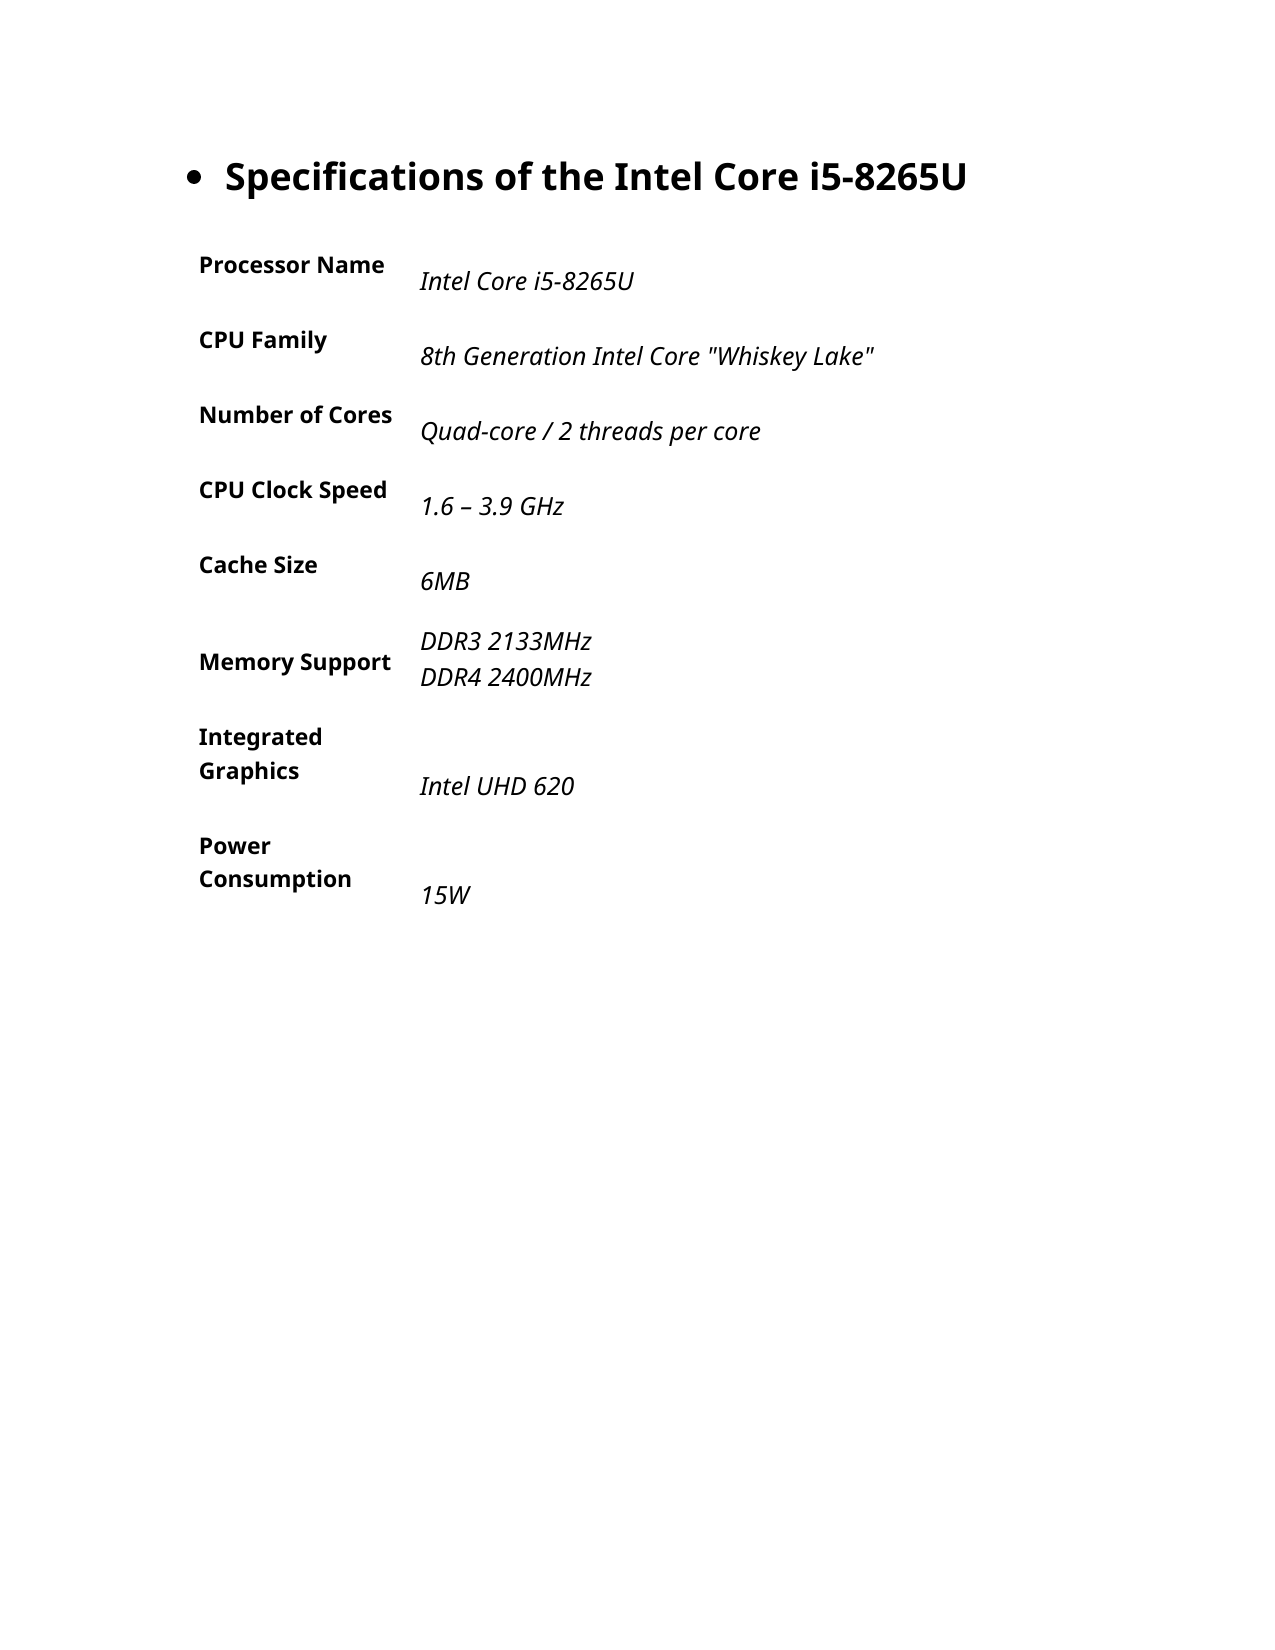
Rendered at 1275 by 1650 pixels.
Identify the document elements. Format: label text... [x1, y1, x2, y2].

table_cell 6MB [420, 537, 1089, 612]
table_cell DDR3 2133MHz DDR4 2400MHz [420, 612, 1089, 708]
table_cell CPU Family [186, 312, 420, 387]
table_cell Intel UHD 620 [420, 708, 1089, 817]
table_cell CPU Clock Speed [186, 462, 420, 537]
table_cell 15W [420, 817, 1089, 926]
table_cell 1.6 – 3.9 GHz [420, 462, 1089, 537]
table_header Processor Name [186, 237, 420, 312]
table_cell Cache Size [186, 537, 420, 612]
table_cell Number of Cores [186, 387, 420, 462]
table_header Intel Core i5-8265U [420, 237, 1089, 312]
table_cell Integrated Graphics [186, 708, 420, 817]
list Specifications of the Intel Core i5-8265U [187, 150, 1125, 201]
table_cell Quad-core / 2 threads per core [420, 387, 1089, 462]
table_cell Power Consumption [186, 817, 420, 926]
table_cell 8th Generation Intel Core "Whiskey Lake" [420, 312, 1089, 387]
table_cell Memory Support [186, 612, 420, 708]
